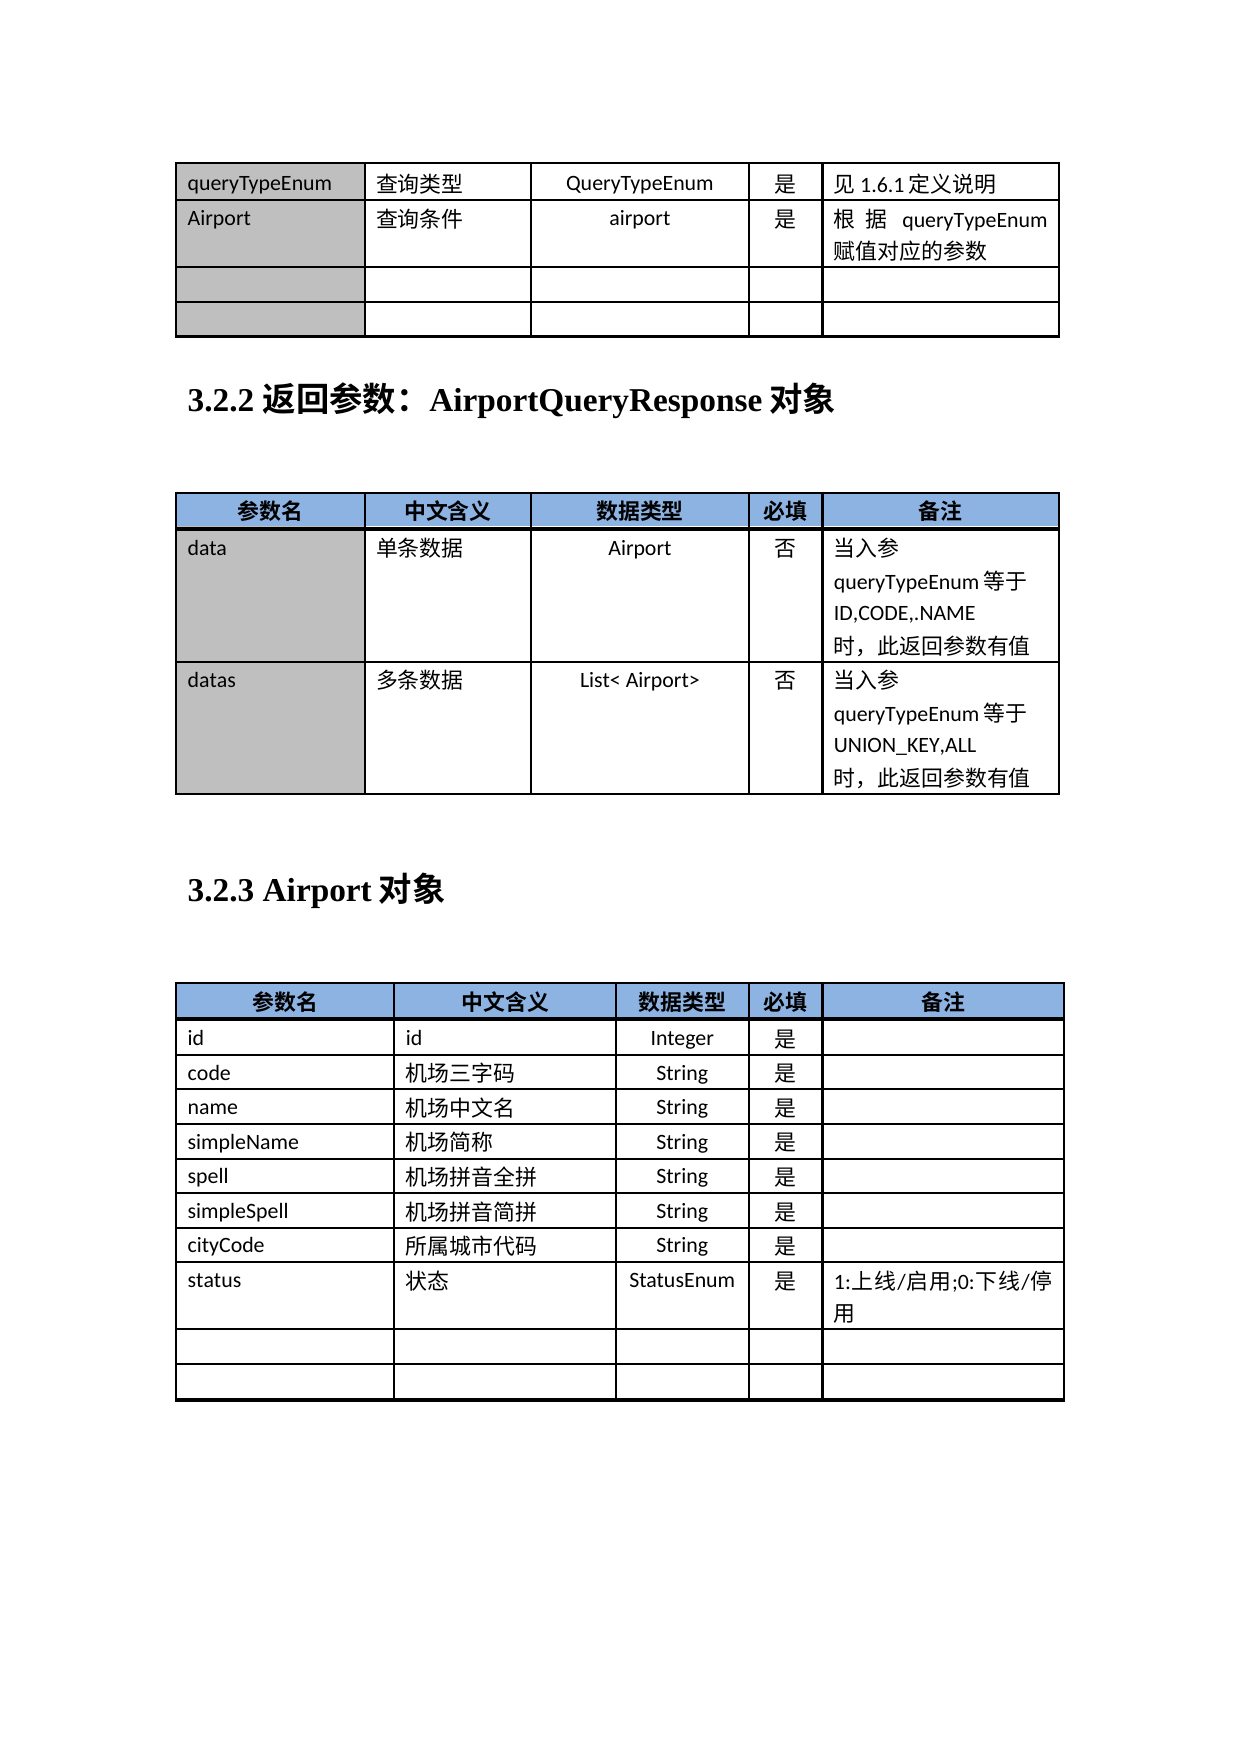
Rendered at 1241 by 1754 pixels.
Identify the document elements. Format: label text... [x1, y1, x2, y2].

table_header 中文含义 [395, 984, 615, 1017]
table_cell [824, 1056, 1063, 1088]
table_cell [824, 1194, 1063, 1227]
table_cell [750, 303, 821, 335]
table_cell String [617, 1125, 748, 1157]
table_cell Integer [617, 1021, 748, 1054]
table_cell [366, 268, 530, 301]
table_cell 单条数据 [366, 531, 530, 661]
table_cell [750, 268, 821, 301]
table_cell 是 [750, 1194, 821, 1227]
table_cell [617, 1365, 748, 1397]
table_cell 状态 [395, 1263, 615, 1328]
table_cell 是 [750, 1160, 821, 1192]
table_cell [617, 1330, 748, 1363]
table_cell 当入参queryTypeEnum等于 ID,CODE,.NAME 时，此返回参数有值 [824, 531, 1058, 661]
table_cell airport [532, 201, 748, 266]
table_cell [824, 1229, 1063, 1261]
table_cell StatusEnum [617, 1263, 748, 1328]
table_cell [824, 1160, 1063, 1192]
table_cell code [177, 1056, 393, 1088]
table_cell 机场三字码 [395, 1056, 615, 1088]
table_header 参数名 [177, 984, 393, 1017]
table_cell status [177, 1263, 393, 1328]
table_cell 否 [750, 663, 821, 793]
table_cell data [177, 531, 364, 661]
table_cell 查询类型 [366, 164, 530, 199]
subtitle 返回参数：AirportQueryResponse对象 [187, 364, 1053, 429]
table_cell [750, 1330, 821, 1363]
table_cell queryTypeEnum [177, 164, 364, 199]
table_cell 是 [750, 1021, 821, 1054]
table_cell String [617, 1090, 748, 1123]
table_cell [177, 1330, 393, 1363]
table_cell QueryTypeEnum [532, 164, 748, 199]
table_cell 机场简称 [395, 1125, 615, 1157]
table_cell [750, 1365, 821, 1397]
table_cell 查询条件 [366, 201, 530, 266]
table_cell List< Airport> [532, 663, 748, 793]
table_cell 根据queryTypeEnum赋值对应的参数 [824, 201, 1058, 266]
table_cell datas [177, 663, 364, 793]
table_header 参数名 [177, 494, 364, 526]
table_cell [366, 303, 530, 335]
table_cell Airport [177, 201, 364, 266]
table_cell 是 [750, 201, 821, 266]
table_cell [824, 268, 1058, 301]
table_cell id [177, 1021, 393, 1054]
table_cell [177, 268, 364, 301]
table_cell 机场中文名 [395, 1090, 615, 1123]
table_cell [824, 1021, 1063, 1054]
table_cell [824, 1090, 1063, 1123]
table_cell 是 [750, 1125, 821, 1157]
table_cell 机场拼音全拼 [395, 1160, 615, 1192]
table_cell String [617, 1194, 748, 1227]
table_cell [532, 268, 748, 301]
table_cell [824, 1330, 1063, 1363]
table_header 备注 [824, 494, 1058, 526]
table_header 备注 [824, 984, 1063, 1017]
table_cell 所属城市代码 [395, 1229, 615, 1261]
table_cell String [617, 1056, 748, 1088]
table_header 必填 [750, 984, 821, 1017]
table_cell simpleSpell [177, 1194, 393, 1227]
table_cell String [617, 1229, 748, 1261]
table_cell [824, 1365, 1063, 1397]
table_cell [532, 303, 748, 335]
table_cell 当入参queryTypeEnum等于 UNION_KEY,ALL 时，此返回参数有值 [824, 663, 1058, 793]
table_header 数据类型 [617, 984, 748, 1017]
table_cell 是 [750, 1263, 821, 1328]
table_cell [177, 1365, 393, 1397]
table_cell 是 [750, 1229, 821, 1261]
table_cell cityCode [177, 1229, 393, 1261]
table_cell spell [177, 1160, 393, 1192]
table_header 中文含义 [366, 494, 530, 526]
table_cell 是 [750, 164, 821, 199]
table_cell 见1.6.1定义说明 [824, 164, 1058, 199]
table_cell Airport [532, 531, 748, 661]
table_cell name [177, 1090, 393, 1123]
table_cell [395, 1330, 615, 1363]
table_cell 否 [750, 531, 821, 661]
table_cell 机场拼音简拼 [395, 1194, 615, 1227]
table_cell [824, 1125, 1063, 1157]
table_cell String [617, 1160, 748, 1192]
table_cell [177, 303, 364, 335]
table_cell id [395, 1021, 615, 1054]
table_cell [824, 303, 1058, 335]
table_cell 多条数据 [366, 663, 530, 793]
table_cell 是 [750, 1056, 821, 1088]
table_header 数据类型 [532, 494, 748, 526]
table_cell 是 [750, 1090, 821, 1123]
table_cell simpleName [177, 1125, 393, 1157]
subtitle Airport对象 [187, 855, 1053, 920]
table_cell 1:上线/启用;0:下线/停用 [824, 1263, 1063, 1328]
table_cell [395, 1365, 615, 1397]
table_header 必填 [750, 494, 821, 526]
